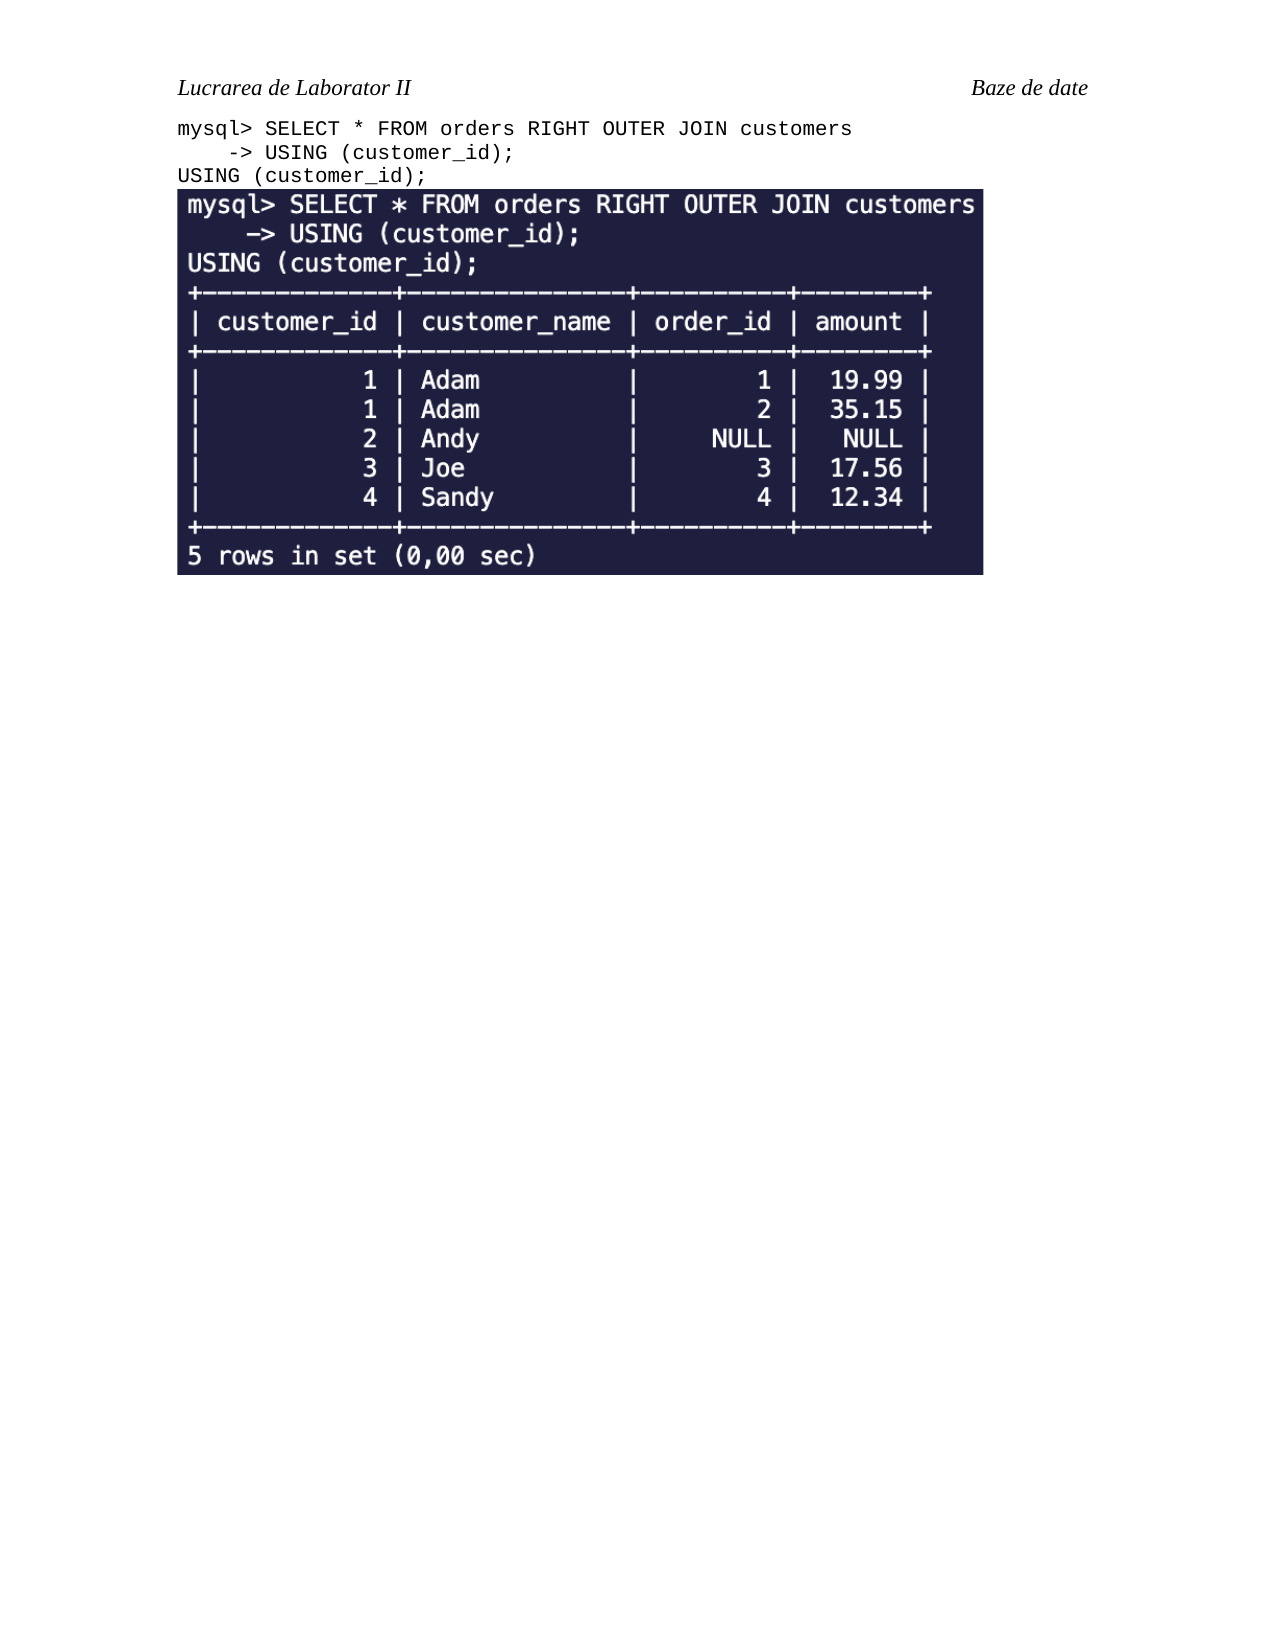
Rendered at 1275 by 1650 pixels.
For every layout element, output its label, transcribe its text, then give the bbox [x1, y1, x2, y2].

text USING (customer_id); [177, 165, 1186, 189]
text mysql> SELECT * FROM orders RIGHT OUTER JOIN customers [177, 118, 1186, 142]
text -> USING (customer_id); [177, 142, 1186, 165]
picture [177, 189, 984, 575]
